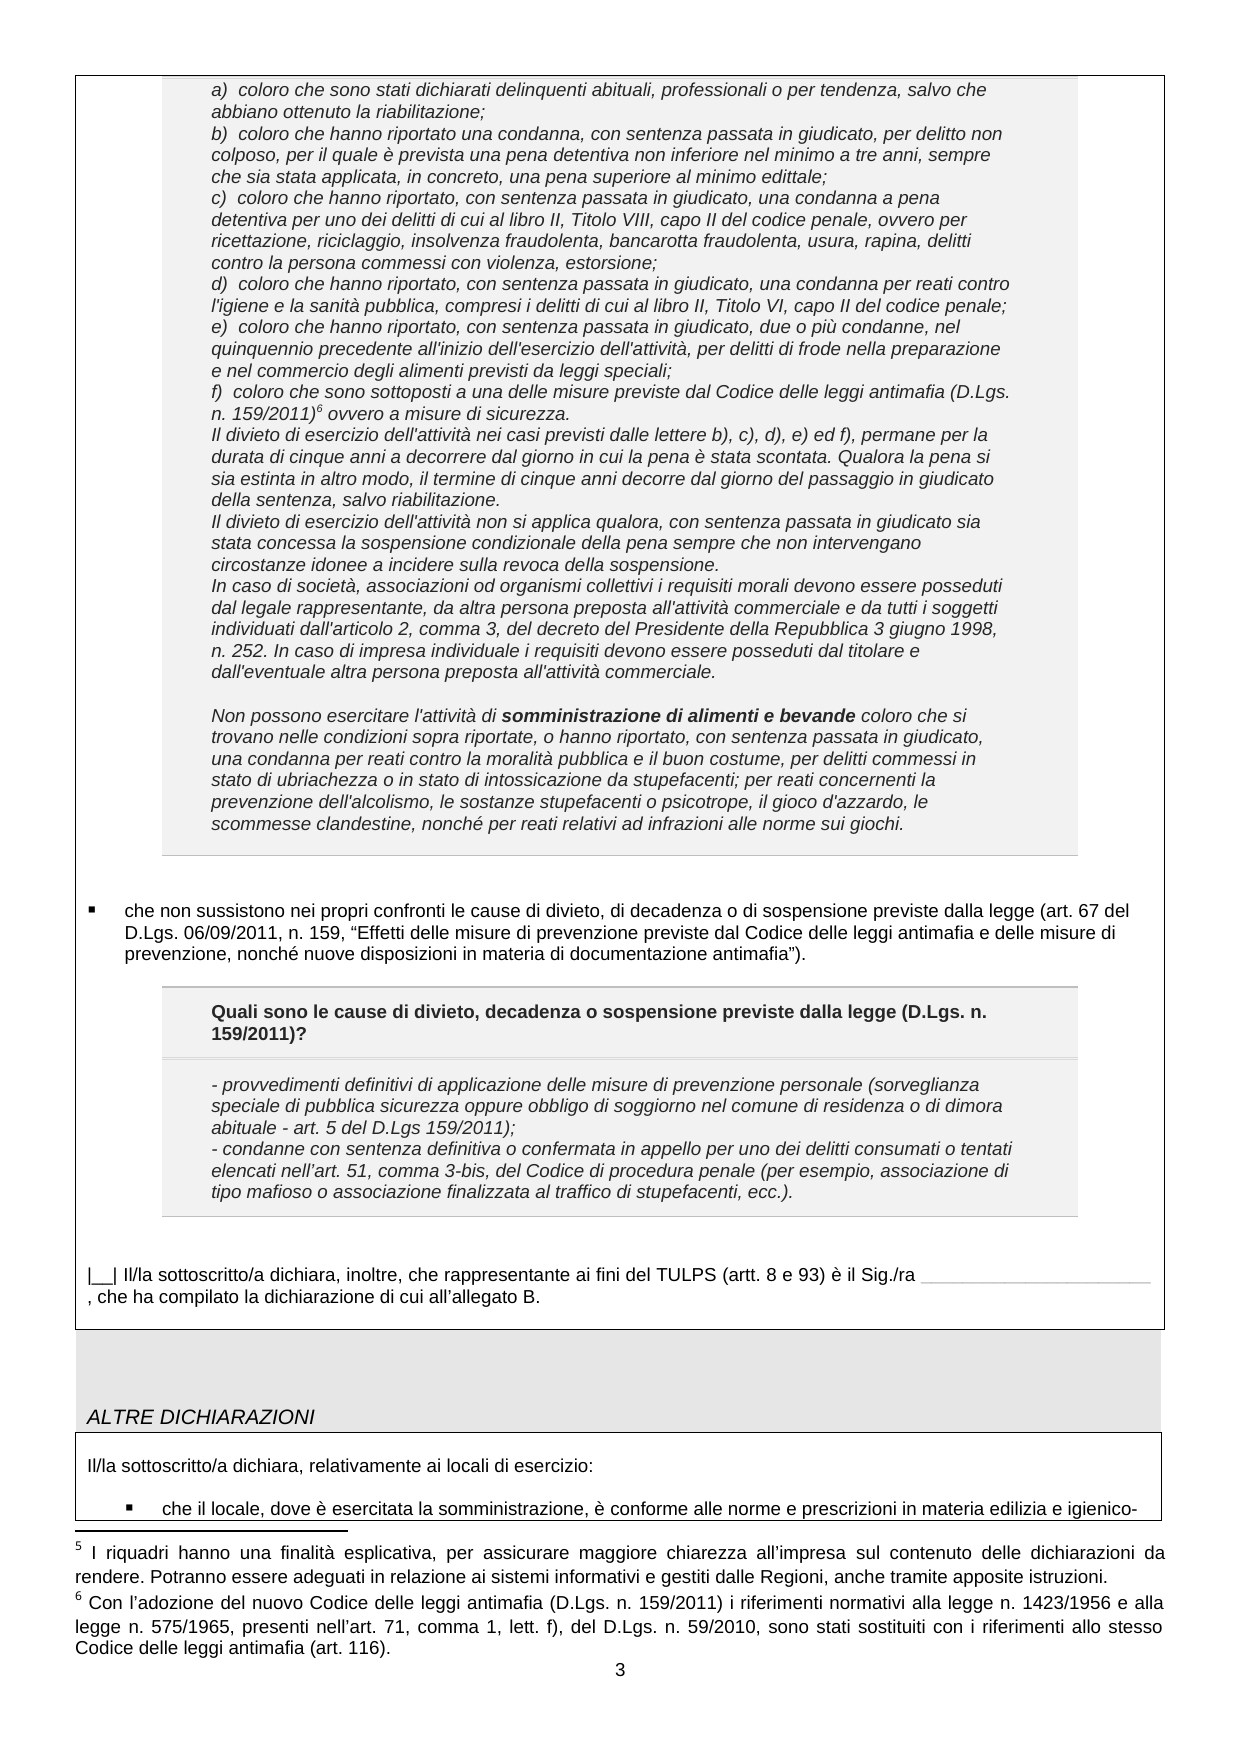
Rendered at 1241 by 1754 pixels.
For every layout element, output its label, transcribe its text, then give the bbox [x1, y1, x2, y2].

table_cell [76, 76, 1164, 1329]
table_cell ALTRE DICHIARAZIONI [76, 1330, 1161, 1432]
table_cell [76, 1433, 1161, 1520]
